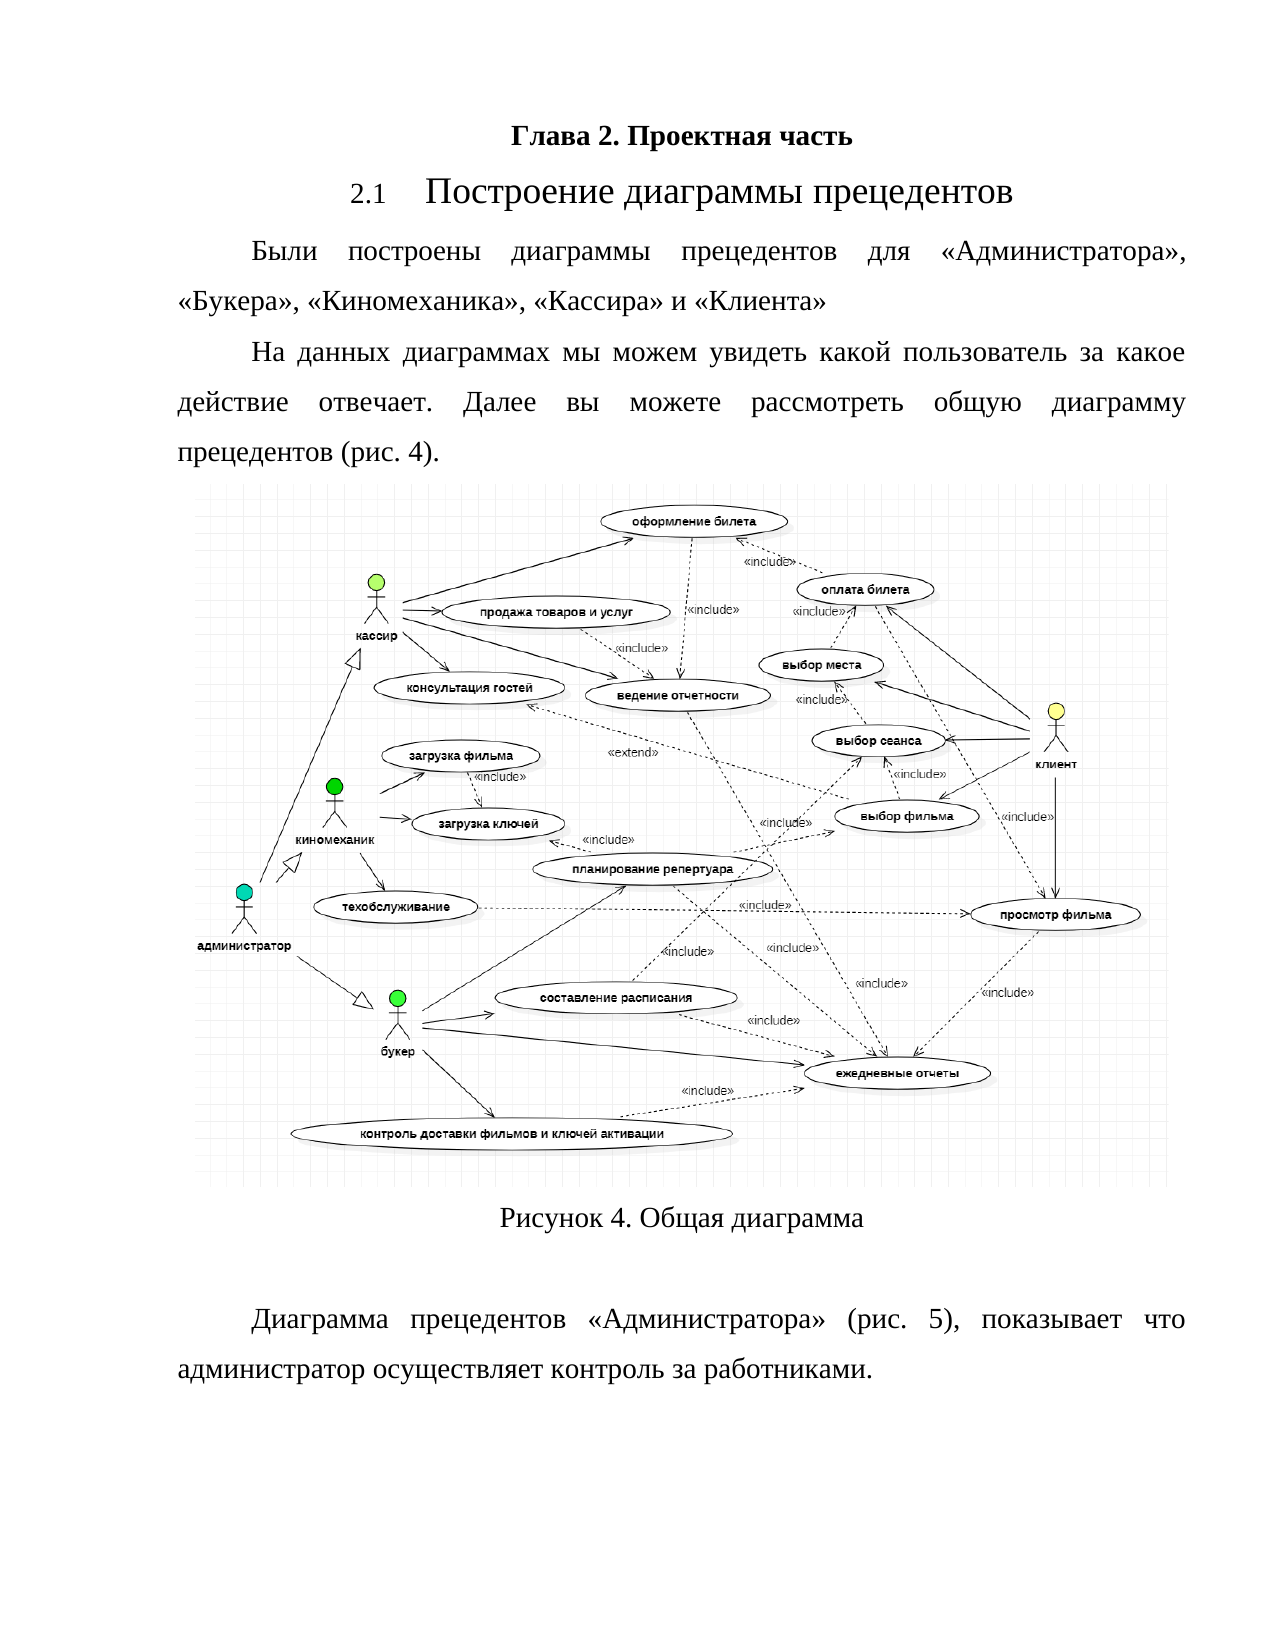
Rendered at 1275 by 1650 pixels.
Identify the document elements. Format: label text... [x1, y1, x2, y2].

subtitle Построение диаграммы прецедентов [177, 168, 1186, 212]
text На данных диаграммах мы можем увидеть какой пользователь за какое действие отвечает. Далее вы можете рассмотреть общую диаграмму прецедентов (рис. 4). [177, 334, 1186, 468]
text Рисунок 4. Общая диаграмма [177, 1200, 1186, 1234]
subtitle Глава 2. Проектная часть [177, 118, 1186, 152]
text Диаграмма прецедентов «Администратора» (рис. 5), показывает что администратор осуществляет контроль за работниками. [177, 1301, 1186, 1385]
text Были построены диаграммы прецедентов для «Администратора», «Букера», «Киномеханика», «Кассира» и «Клиента» [177, 233, 1186, 317]
picture [195, 484, 1169, 1187]
